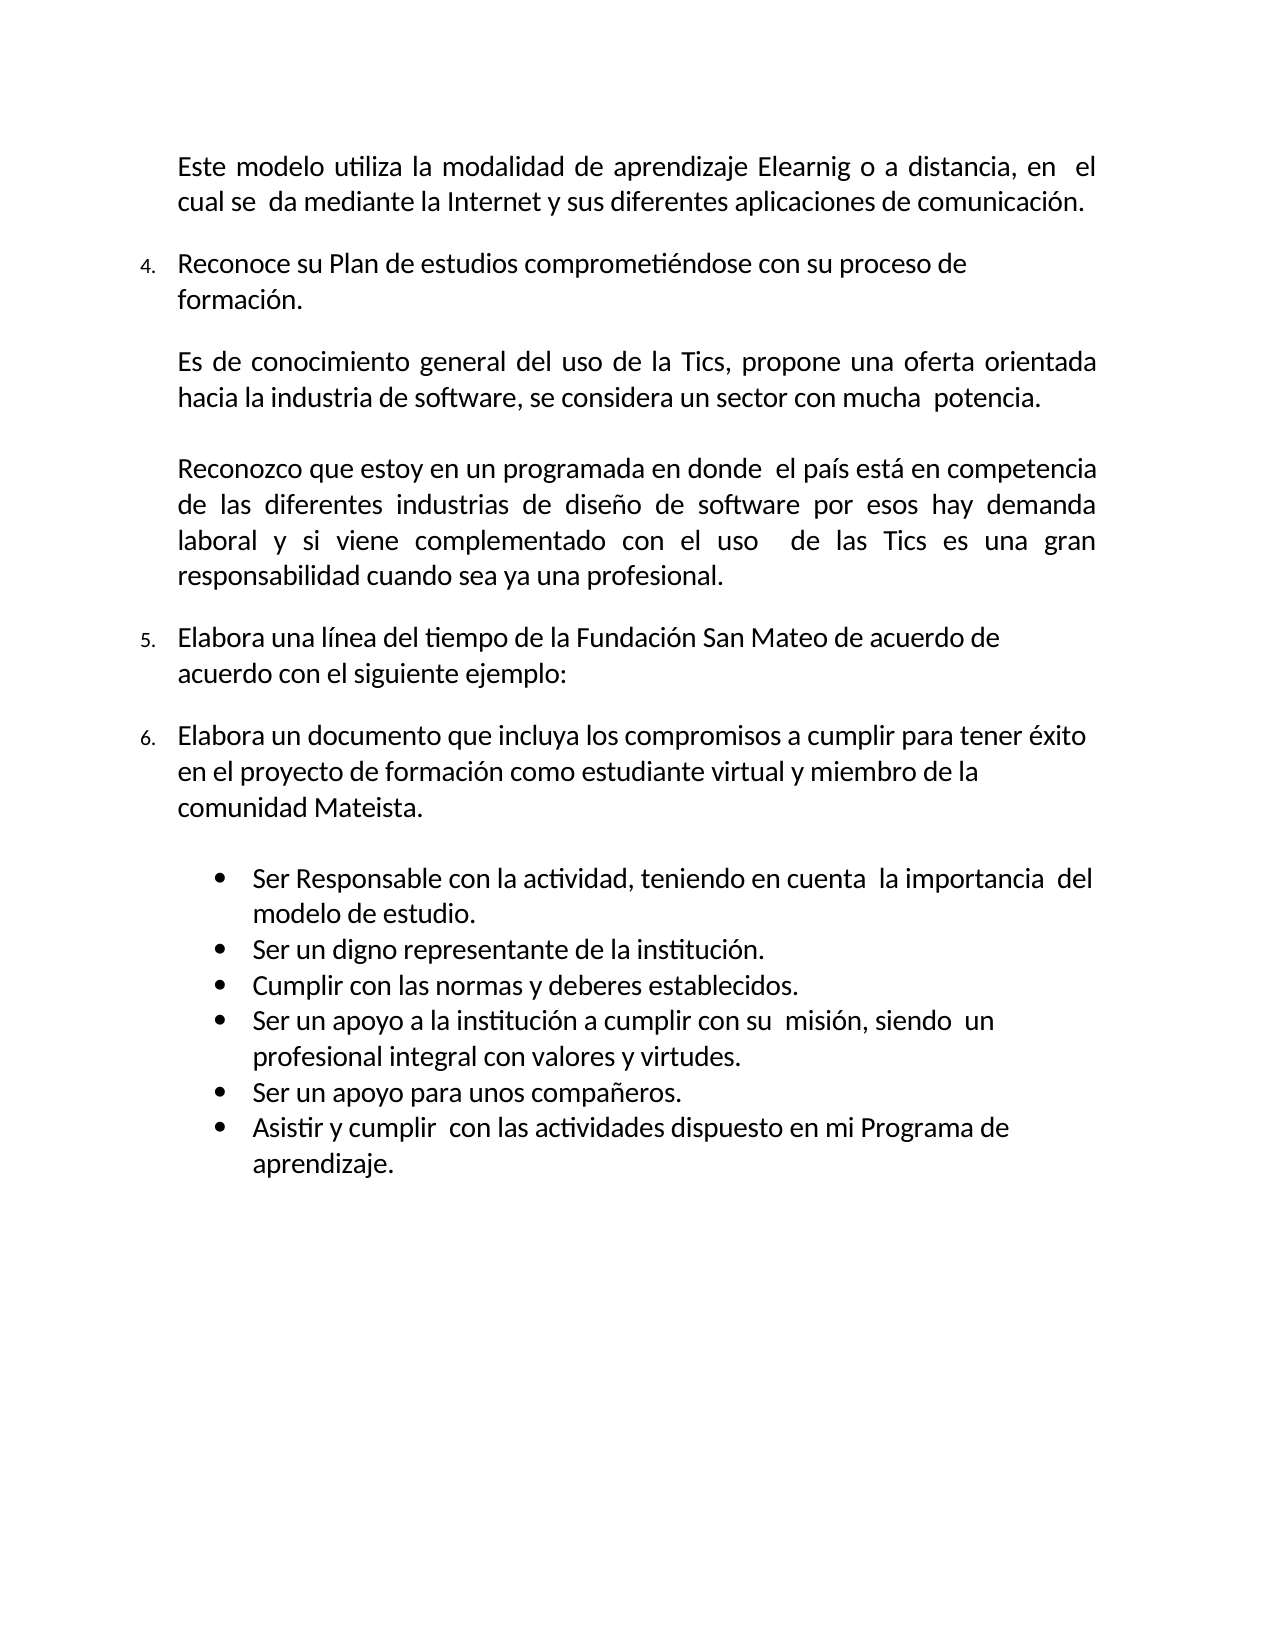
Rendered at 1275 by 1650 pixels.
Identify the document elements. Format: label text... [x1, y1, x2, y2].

text Reconozco que estoy en un programada en donde el país está en competencia de las diferentes industrias de diseño de software por esos hay demanda laboral y si viene complementado con el uso de las Tics es una gran responsabilidad cuando sea ya una profesional. [177, 450, 1098, 593]
list Reconoce su Plan de estudios comprometiéndose con su proceso de formación. [140, 246, 1098, 317]
list Ser Responsable con la actividad, teniendo en cuenta la importancia del modelo de estudio. [215, 860, 1098, 931]
list Cumplir con las normas y deberes establecidos. [215, 967, 1098, 1002]
list Ser un apoyo para unos compañeros. [215, 1074, 1098, 1109]
list Ser un digno representante de la institución. [215, 931, 1098, 967]
list Elabora una línea del tiempo de la Fundación San Mateo de acuerdo de acuerdo con el siguiente ejemplo: [140, 619, 1098, 691]
text Este modelo utiliza la modalidad de aprendizaje Elearnig o a distancia, en el cual se da mediante la Internet y sus diferentes aplicaciones de comunicación. [177, 148, 1098, 219]
list Asistir y cumplir con las actividades dispuesto en mi Programa de aprendizaje. [215, 1109, 1098, 1181]
list Elabora un documento que incluya los compromisos a cumplir para tener éxito en el proyecto de formación como estudiante virtual y miembro de la comunidad Mateista. [140, 717, 1098, 824]
list Ser un apoyo a la institución a cumplir con su misión, siendo un profesional integral con valores y virtudes. [215, 1002, 1098, 1074]
text Es de conocimiento general del uso de la Tics, propone una oferta orientada hacia la industria de software, se considera un sector con mucha potencia. [177, 343, 1098, 415]
